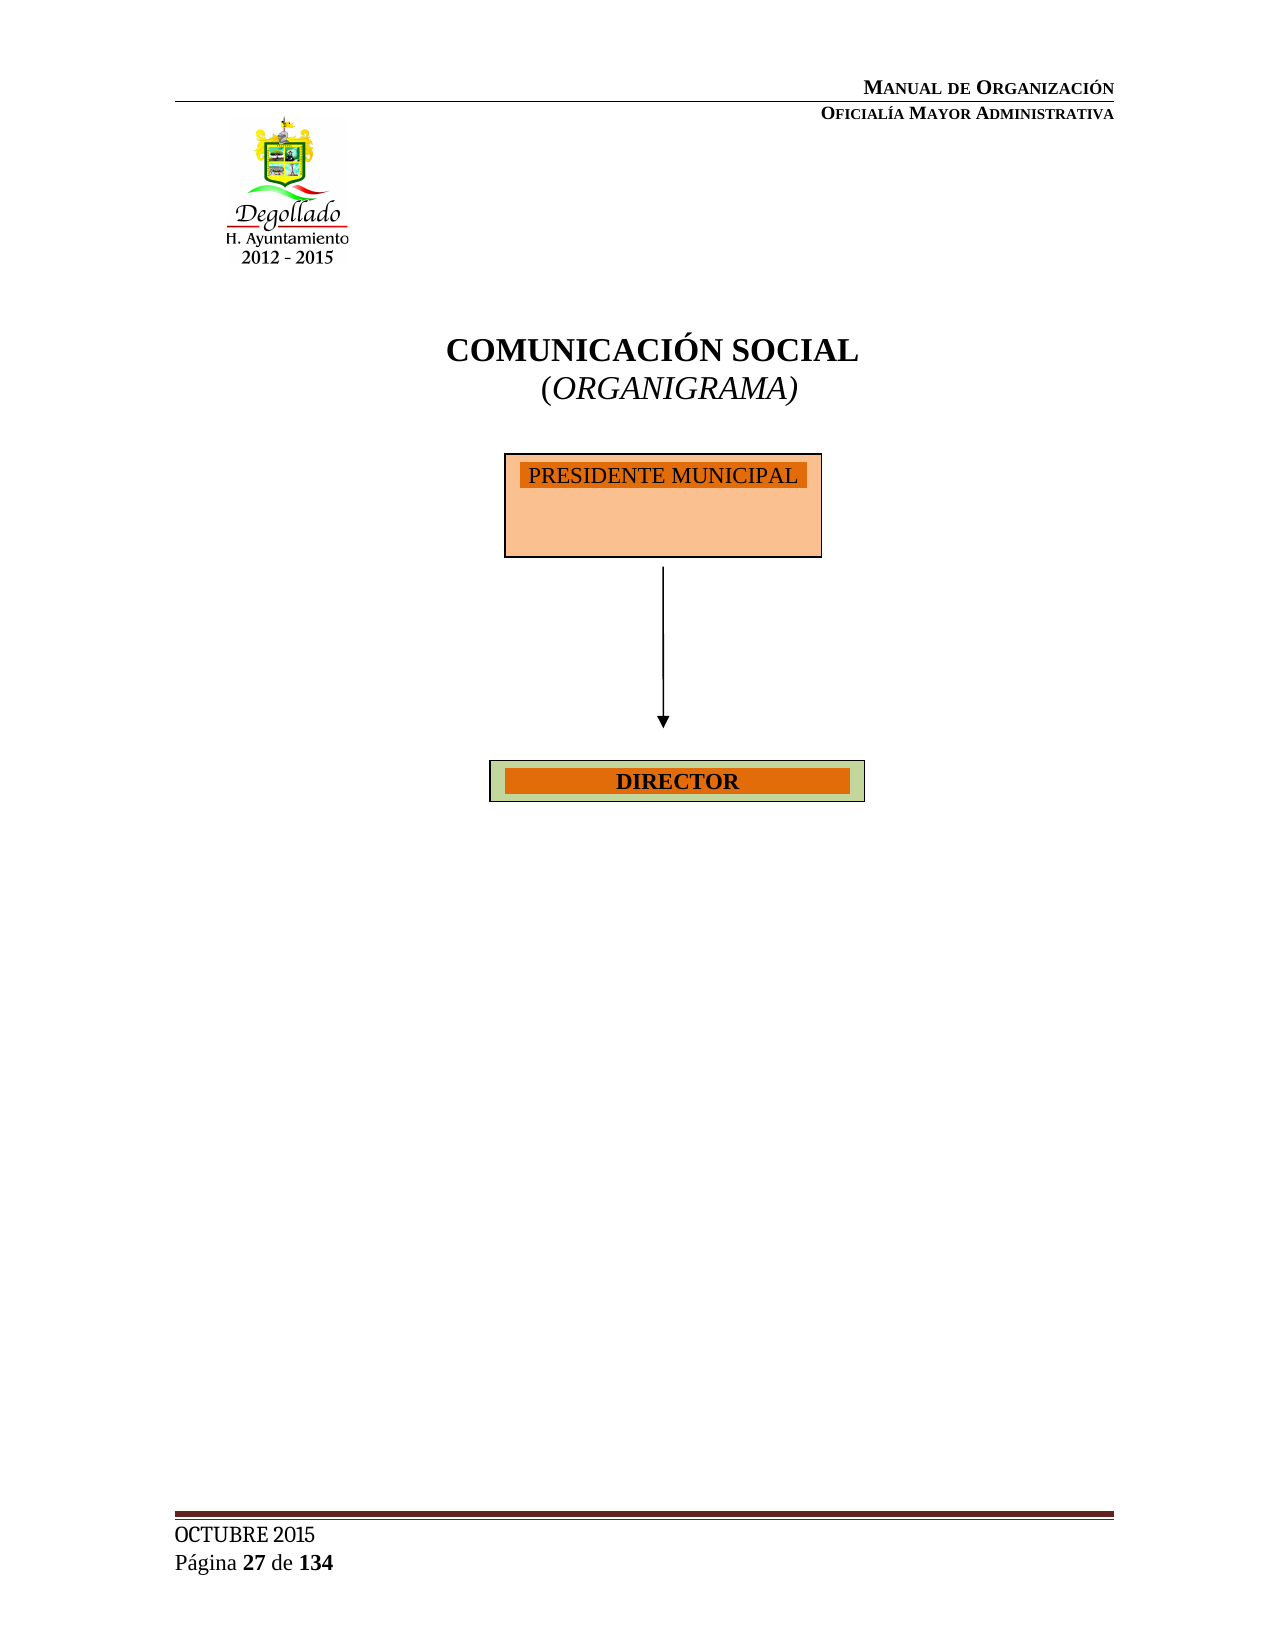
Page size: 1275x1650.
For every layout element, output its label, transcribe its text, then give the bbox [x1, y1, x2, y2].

text COMUNICACIÓN SOCIAL [174, 330, 1114, 368]
text (ORGANIGRAMA) [174, 368, 1114, 406]
picture [226, 116, 349, 264]
